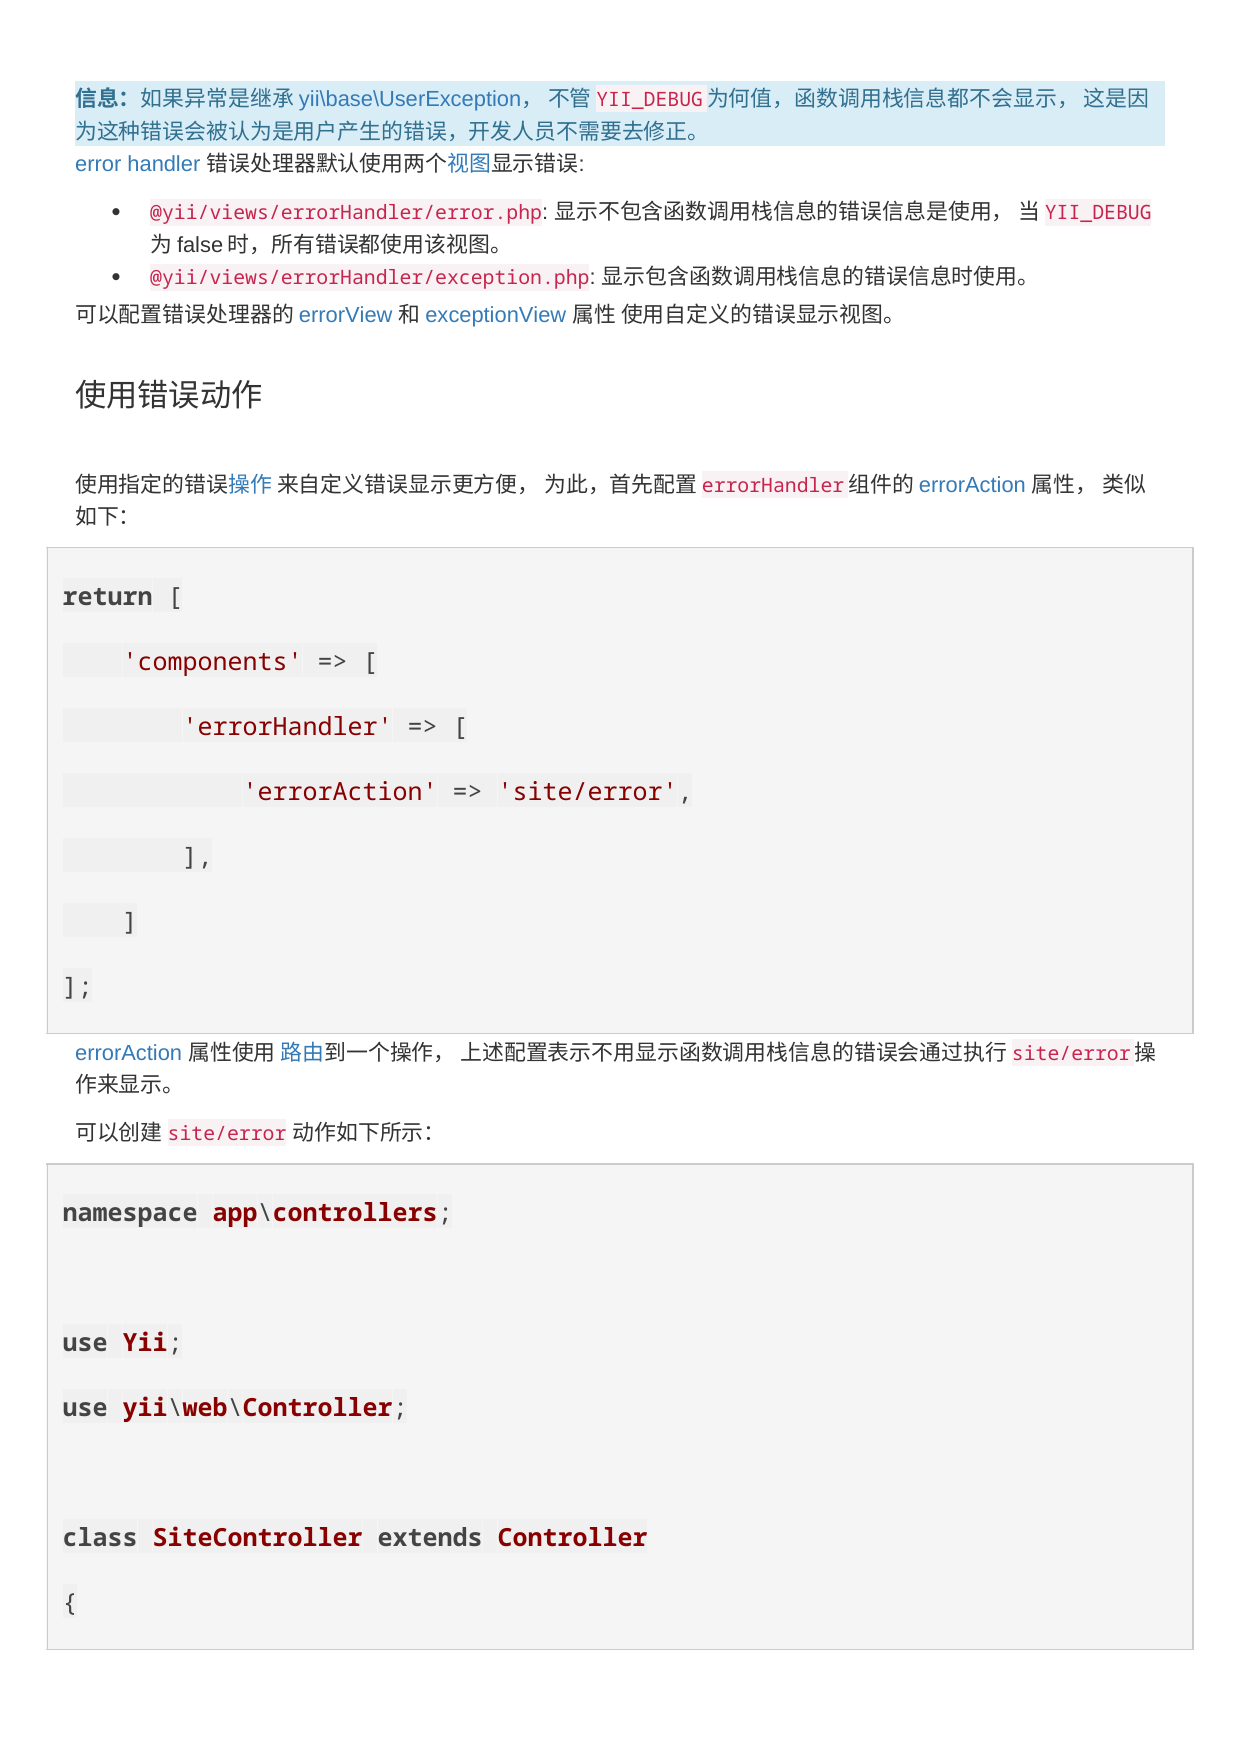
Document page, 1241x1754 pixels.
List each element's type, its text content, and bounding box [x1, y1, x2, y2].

text use Yii; [48, 1293, 1192, 1358]
list @yii/views/errorHandler/error.php: 显示不包含函数调用栈信息的错误信息是使用， 当YII_DEBUG 为 false时，所有错误都使用该视图。 [112, 194, 1165, 259]
list @yii/views/errorHandler/exception.php: 显示包含函数调用栈信息的错误信息时使用。 [112, 259, 1165, 291]
text ]; [48, 937, 1192, 1033]
text { [48, 1553, 1192, 1649]
text return [ [48, 548, 1192, 612]
text ] [48, 872, 1192, 937]
text 可以配置错误处理器的 errorView 和 exceptionView 属性 使用自定义的错误显示视图。 [75, 296, 1165, 329]
subtitle 使用错误动作 [75, 360, 1165, 425]
text 可以创建 site/error 动作如下所示： [75, 1115, 1165, 1147]
text 使用指定的错误操作 来自定义错误显示更方便， 为此，首先配置errorHandler组件的 errorAction 属性， 类似如下： [75, 466, 1165, 531]
text class SiteController extends Controller [48, 1488, 1192, 1553]
text use yii\web\Controller; [48, 1358, 1192, 1423]
text 'errorAction' => 'site/error', [48, 742, 1192, 807]
text 信息：如果异常是继承 yii\base\UserException， 不管YII_DEBUG为何值，函数调用栈信息都不会显示， 这是因为这种错误会被认为是用户产生的错误，开发人员不需要去修正。 [75, 81, 1165, 146]
text errorAction 属性使用 路由到一个操作， 上述配置表示不用显示函数调用栈信息的错误会通过执行site/error操作来显示。 [75, 1034, 1165, 1099]
text 'errorHandler' => [ [48, 677, 1192, 742]
text 'components' => [ [48, 612, 1192, 677]
text error handler 错误处理器默认使用两个视图显示错误: [75, 146, 1165, 178]
text ], [48, 807, 1192, 872]
text namespace app\controllers; [48, 1165, 1192, 1228]
